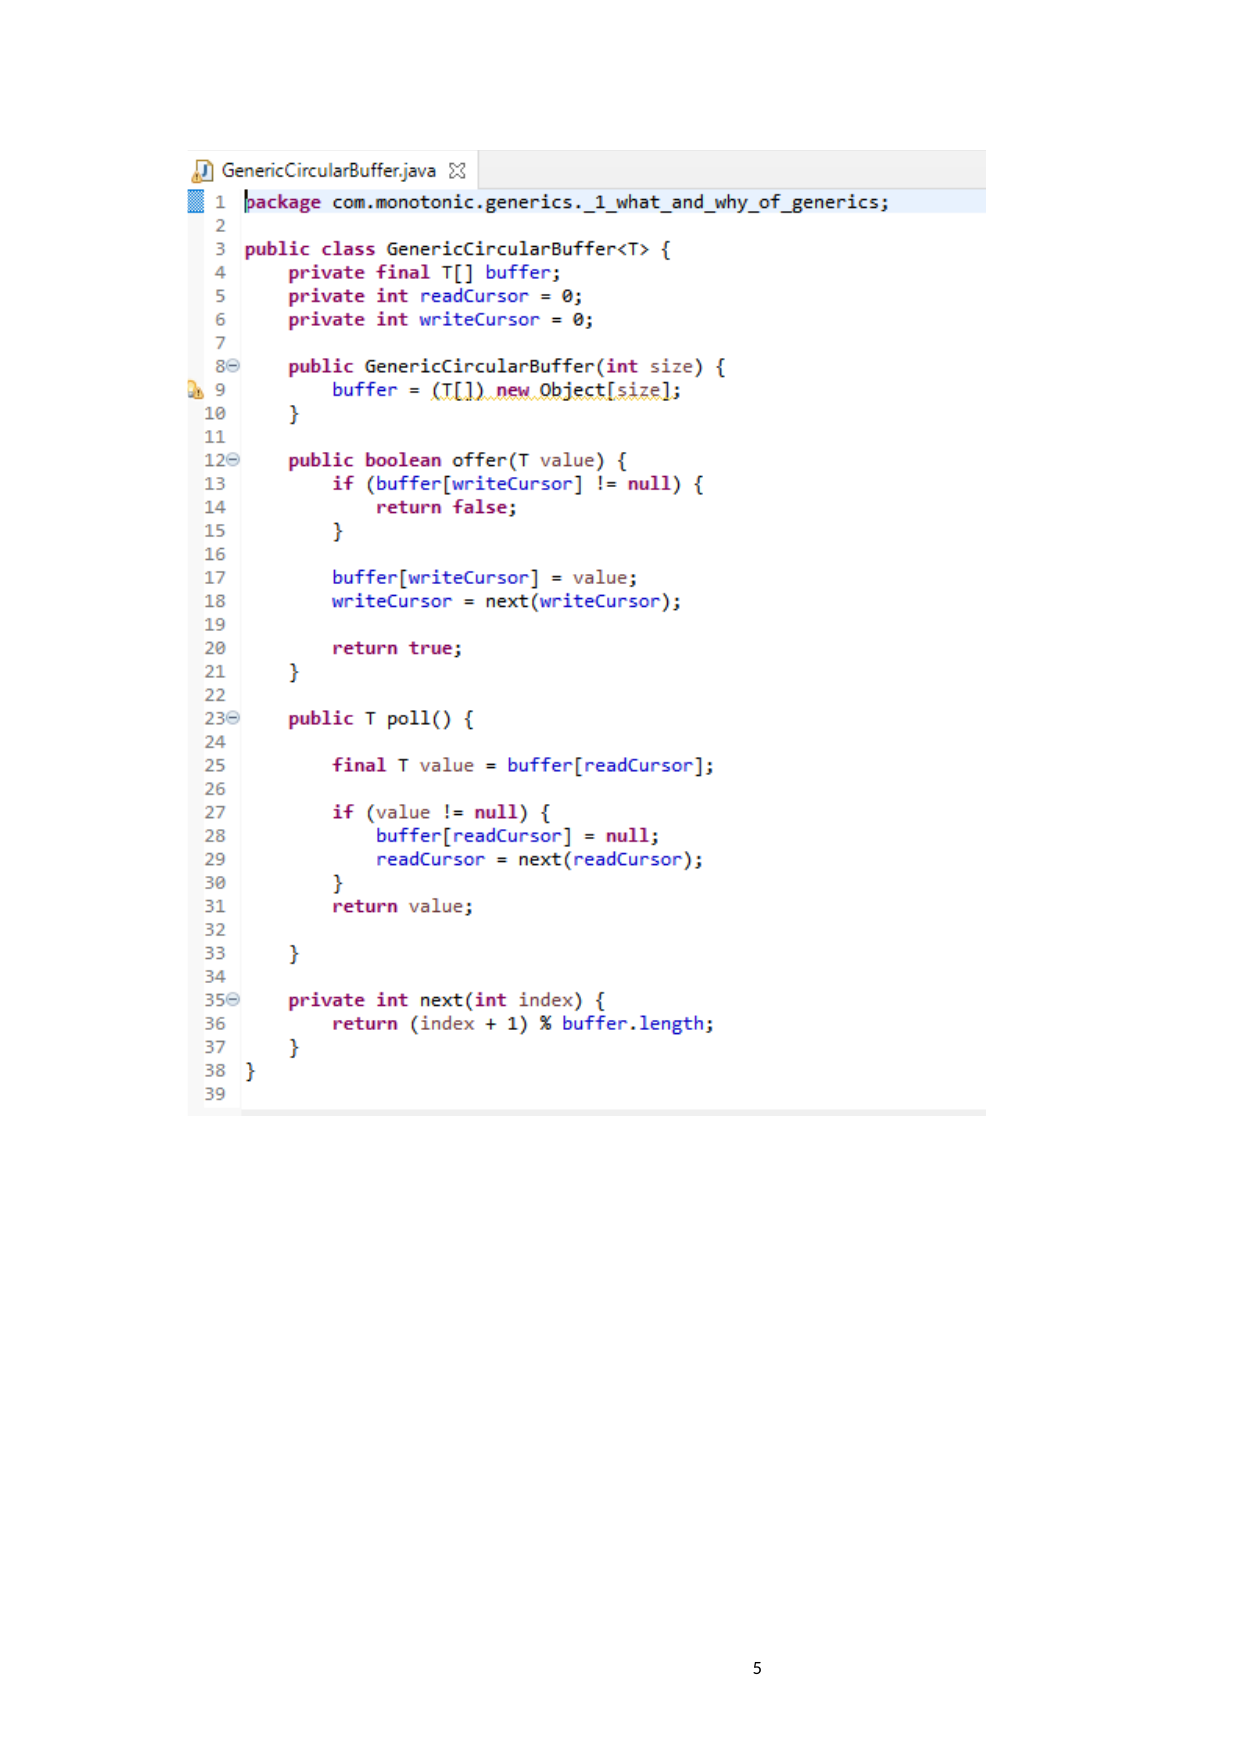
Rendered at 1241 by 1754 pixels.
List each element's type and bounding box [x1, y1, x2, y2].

picture [187, 150, 986, 1116]
